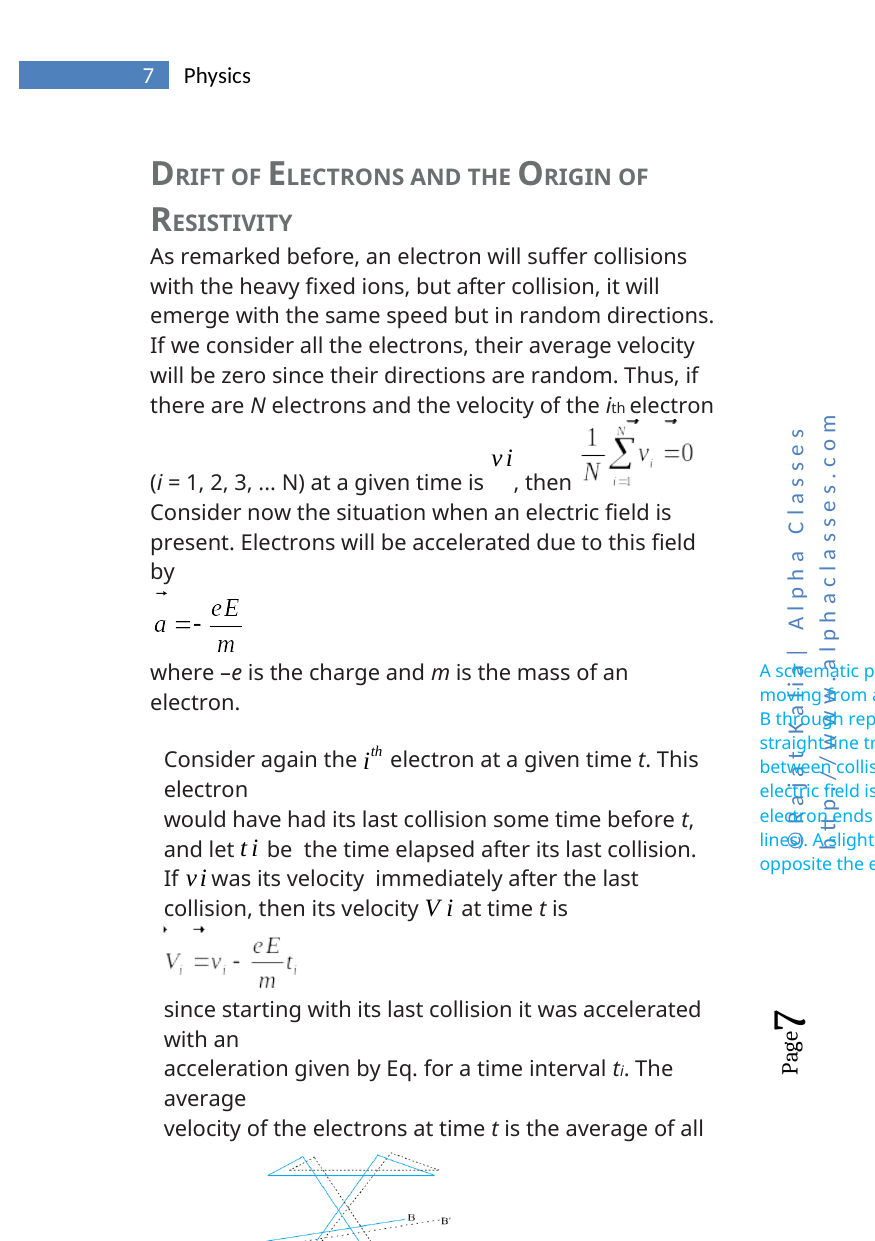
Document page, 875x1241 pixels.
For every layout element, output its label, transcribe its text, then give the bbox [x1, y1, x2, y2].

text As remarked before, an electron will suffer collisions with the heavy fixed ions, but after collision, it will emerge with the same speed but in random directions. If we consider all the electrons, their average velocity will be zero since their directions are random. Thus, if there are N electrons and the velocity of the ith electron (i = 1, 2, 3, ... N) at a given time is , then [150, 241, 724, 497]
text where –e is the charge and m is the mass of an electron. [150, 657, 724, 717]
text DRIFT OF ELECTRONS AND THE ORIGIN OF RESISTIVITY [150, 150, 724, 241]
text Consider now the situation when an electric field is present. Electrons will be accelerated due to this field by [150, 497, 724, 586]
